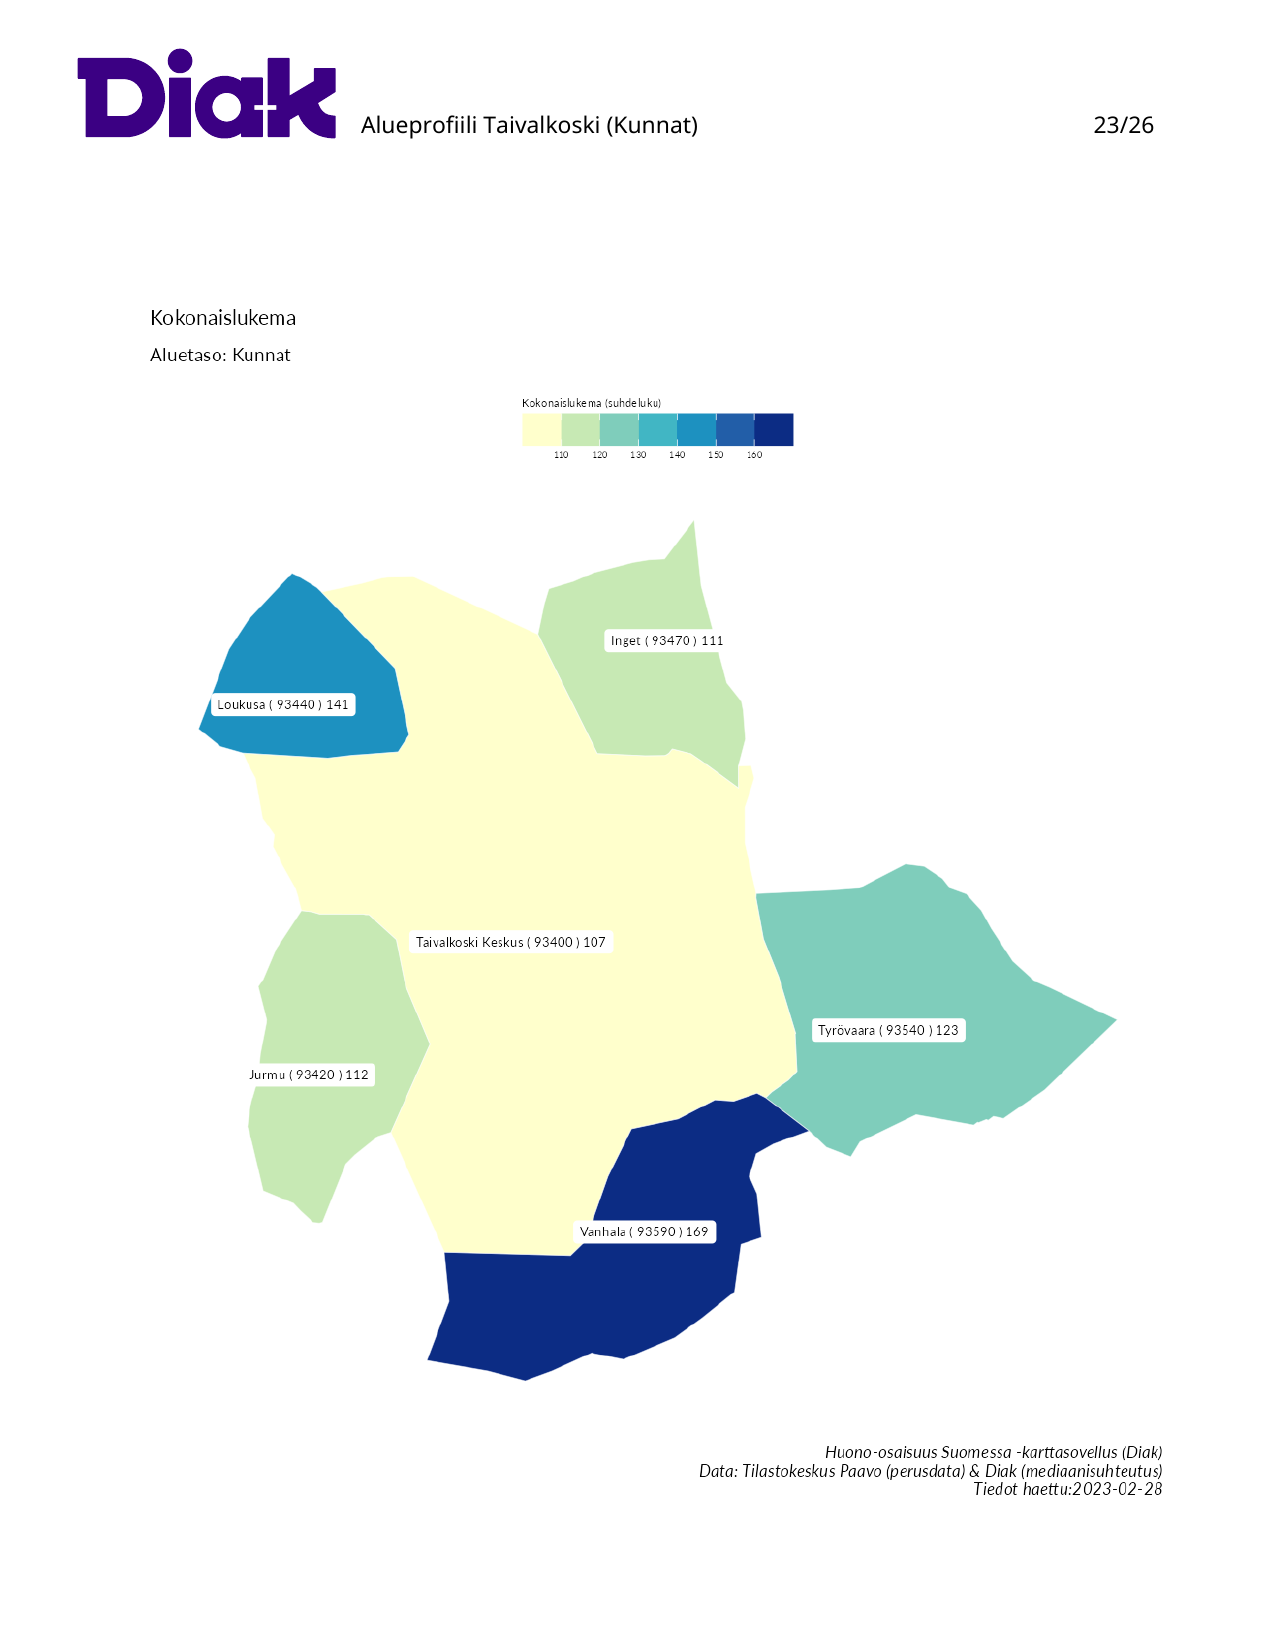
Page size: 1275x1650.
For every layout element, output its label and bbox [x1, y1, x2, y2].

picture [93, 172, 1219, 1576]
